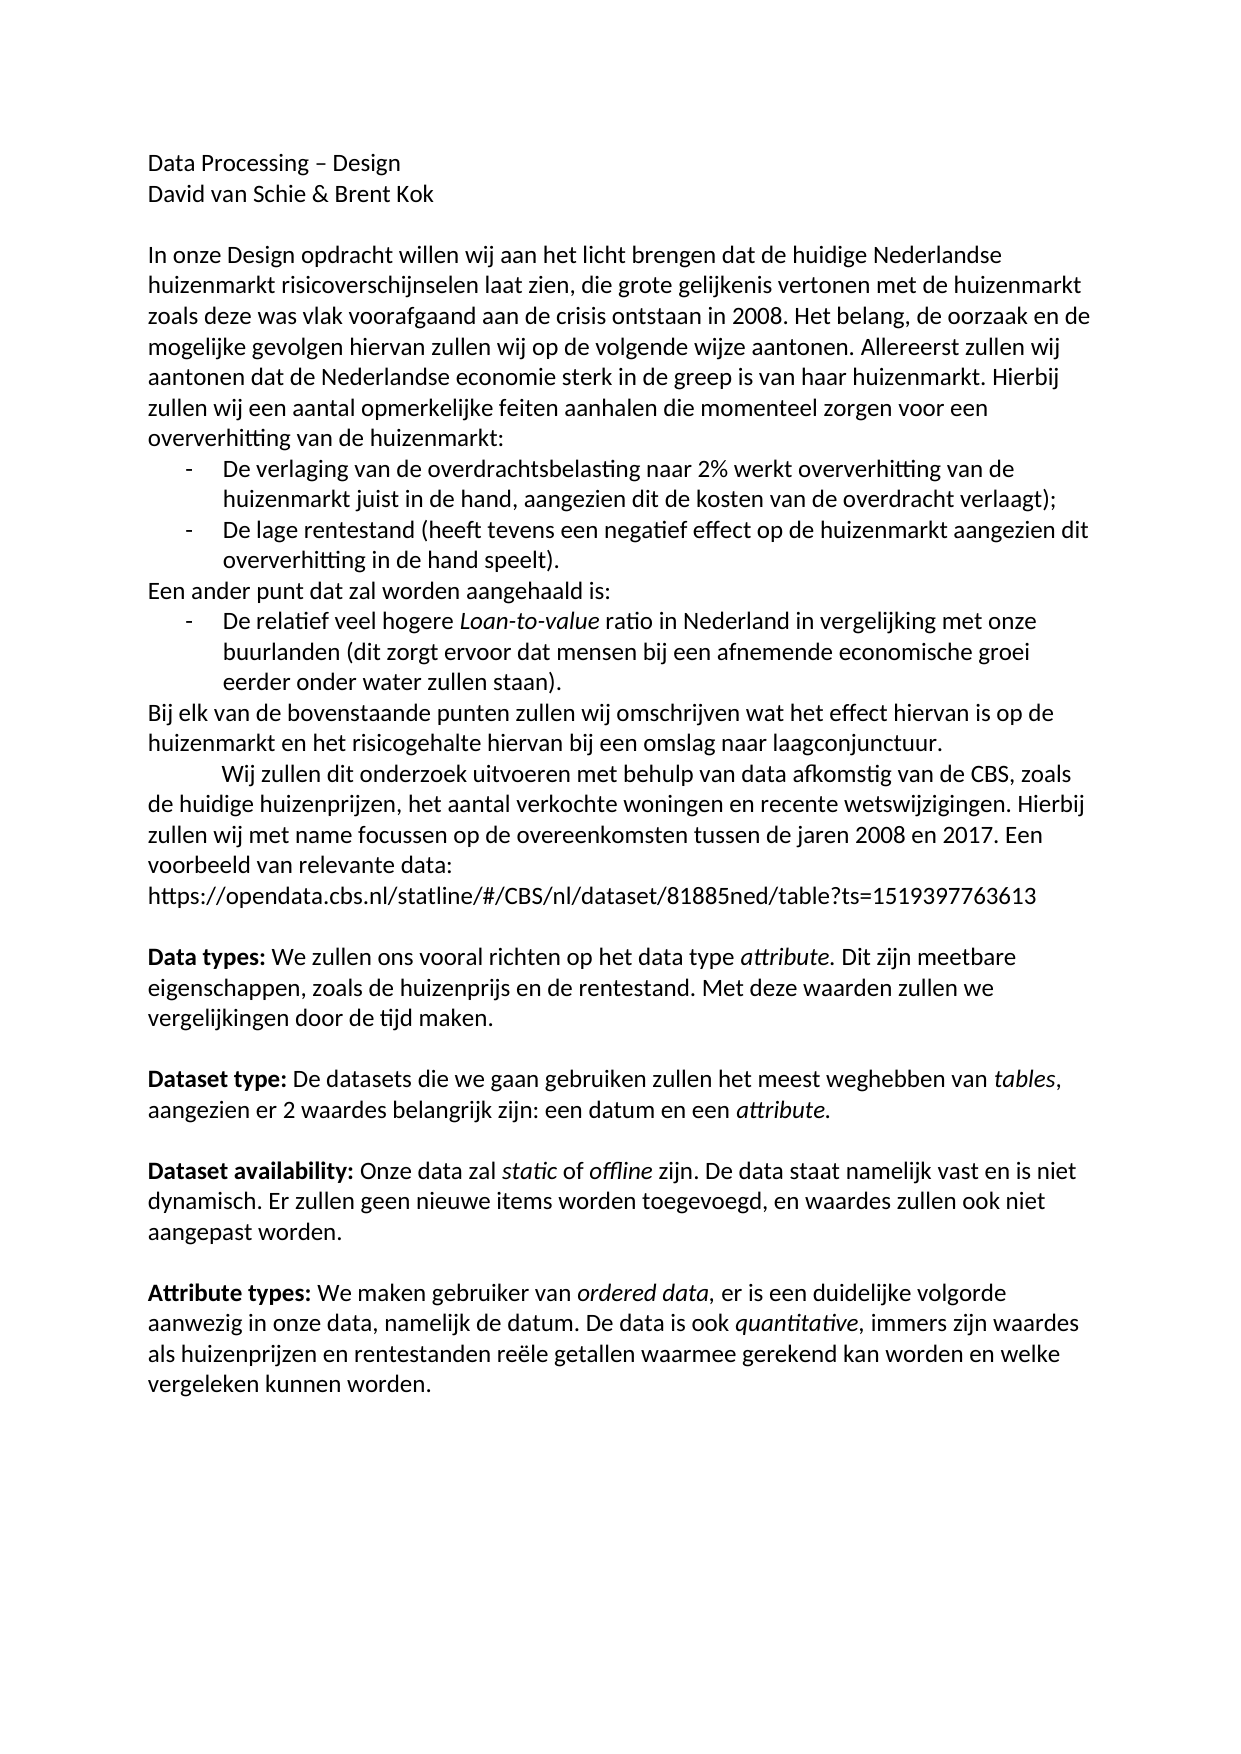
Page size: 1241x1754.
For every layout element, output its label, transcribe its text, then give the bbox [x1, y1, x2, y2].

text Dataset availability: Onze data zal static of offline zijn. De data staat namelijk vast en is niet dynamisch. Er zullen geen nieuwe items worden toegevoegd, en waardes zullen ook niet aangepast worden. Attribute types: We maken gebruiker van ordered data, er is een duidelijke volgorde aanwezig in onze data, namelijk de datum. De data is ook quantitative, immers zijn waardes als huizenprijzen en rentestanden reële getallen waarmee gerekend kan worden en welke vergeleken kunnen worden. [148, 1155, 1093, 1399]
list De relatief veel hogere Loan-to-value ratio in Nederland in vergelijking met onze buurlanden (dit zorgt ervoor dat mensen bij een afnemende economische groei eerder onder water zullen staan). [185, 605, 1093, 697]
text Een ander punt dat zal worden aangehaald is: [148, 575, 1093, 605]
text Wij zullen dit onderzoek uitvoeren met behulp van data afkomstig van de CBS, zoals de huidige huizenprijzen, het aantal verkochte woningen en recente wetswijzigingen. Hierbij zullen wij met name focussen op de overeenkomsten tussen de jaren 2008 en 2017. Een voorbeeld van relevante data: https://opendata.cbs.nl/statline/#/CBS/nl/dataset/81885ned/table?ts=1519397763613 [148, 758, 1093, 911]
list De lage rentestand (heeft tevens een negatief effect op de huizenmarkt aangezien dit oververhitting in de hand speelt). [185, 514, 1093, 575]
text Data Processing – Design [148, 148, 1093, 178]
list De verlaging van de overdrachtsbelasting naar 2% werkt oververhitting van de huizenmarkt juist in de hand, aangezien dit de kosten van de overdracht verlaagt); [185, 453, 1093, 514]
text In onze Design opdracht willen wij aan het licht brengen dat de huidige Nederlandse huizenmarkt risicoverschijnselen laat zien, die grote gelijkenis vertonen met de huizenmarkt zoals deze was vlak voorafgaand aan de crisis ontstaan in 2008. Het belang, de oorzaak en de mogelijke gevolgen hiervan zullen wij op de volgende wijze aantonen. Allereerst zullen wij aantonen dat de Nederlandse economie sterk in de greep is van haar huizenmarkt. Hierbij zullen wij een aantal opmerkelijke feiten aanhalen die momenteel zorgen voor een oververhitting van de huizenmarkt: [148, 239, 1093, 453]
text Bij elk van de bovenstaande punten zullen wij omschrijven wat het effect hiervan is op de huizenmarkt en het risicogehalte hiervan bij een omslag naar laagconjunctuur. [148, 697, 1093, 758]
text David van Schie & Brent Kok [148, 178, 1093, 209]
text Data types: We zullen ons vooral richten op het data type attribute. Dit zijn meetbare eigenschappen, zoals de huizenprijs en de rentestand. Met deze waarden zullen we vergelijkingen door de tijd maken. Dataset type: De datasets die we gaan gebruiken zullen het meest weghebben van tables, aangezien er 2 waardes belangrijk zijn: een datum en een attribute. [148, 941, 1093, 1155]
